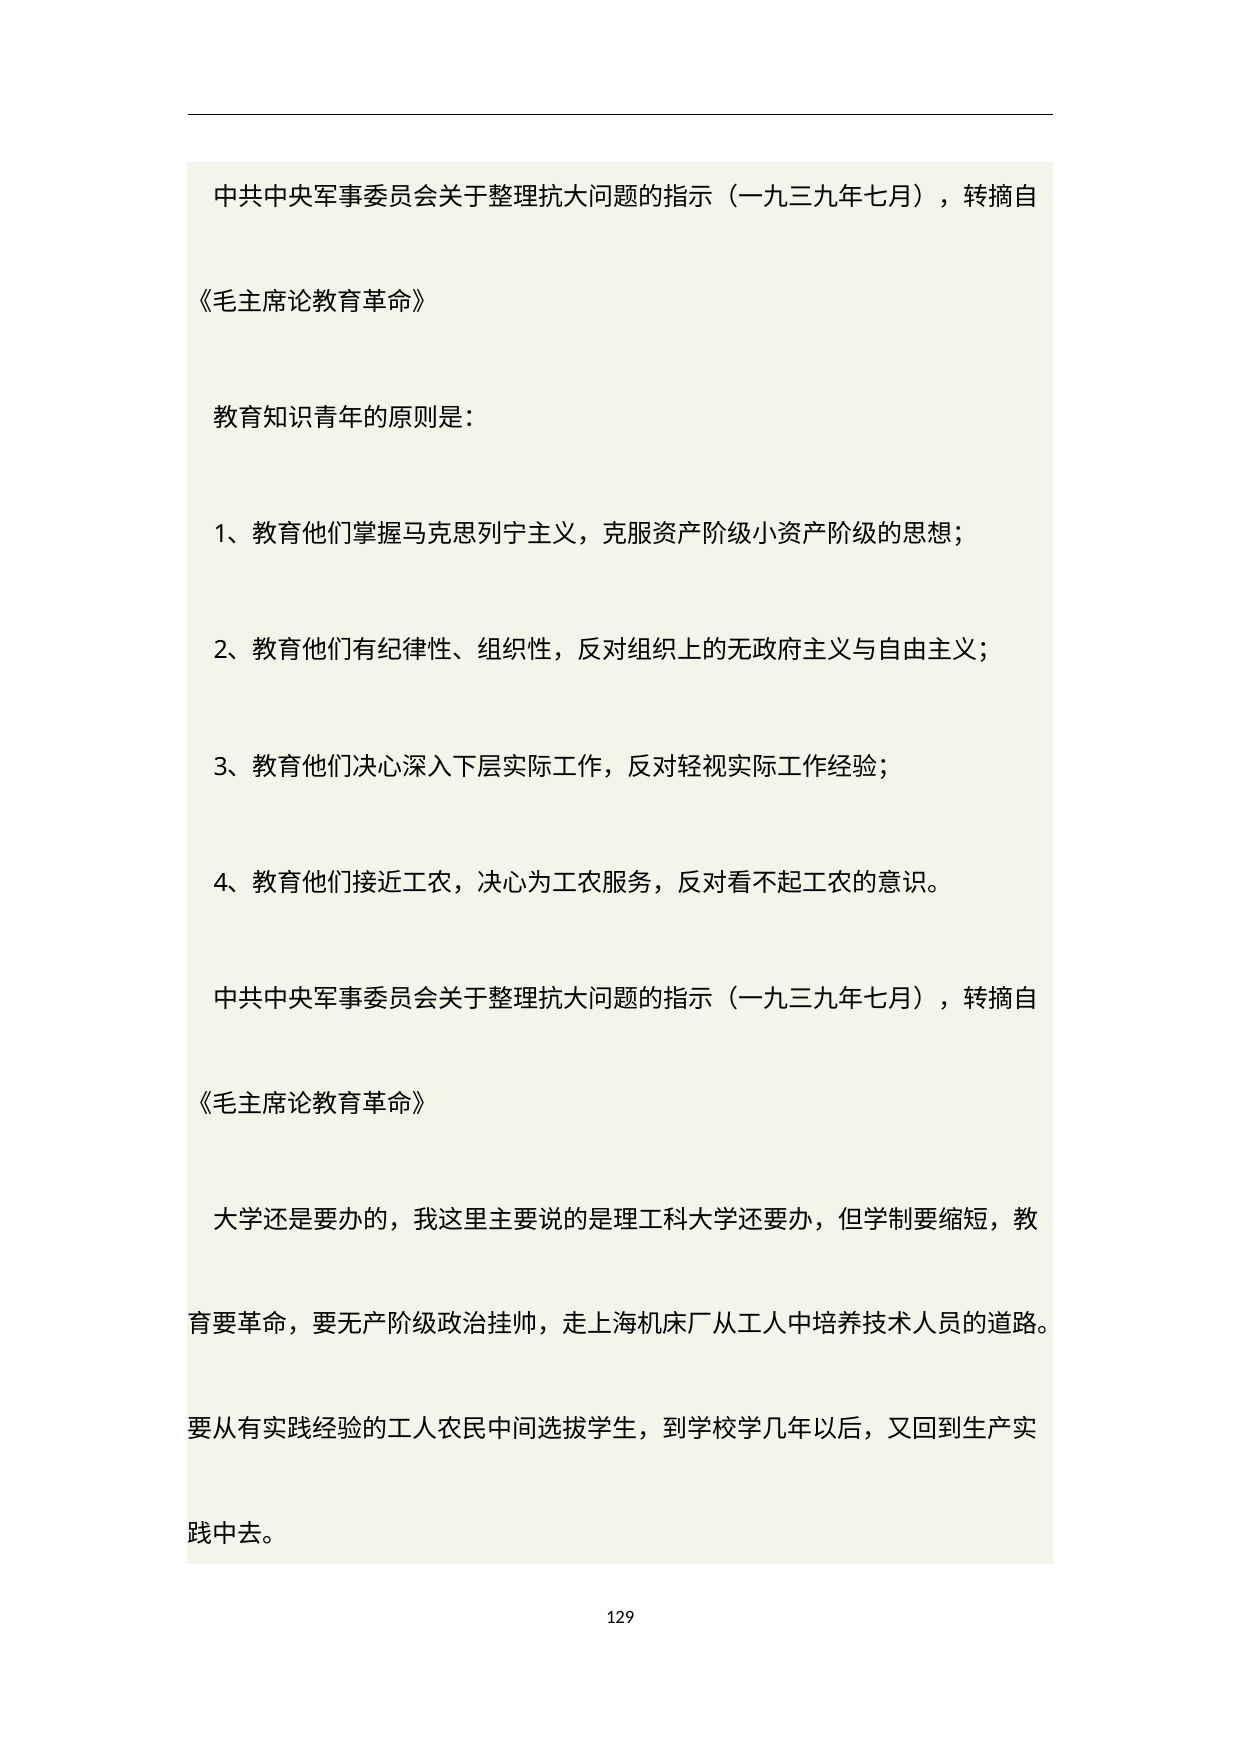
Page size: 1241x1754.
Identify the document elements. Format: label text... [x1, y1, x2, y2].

text 中共中央军事委员会关于整理抗大问题的指示（一九三九年七月），转摘自《毛主席论教育革命》 [187, 964, 1053, 1134]
text 2、教育他们有纪律性、组织性，反对组织上的无政府主义与自由主义； [187, 615, 1053, 680]
text 大学还是要办的，我这里主要说的是理工科大学还要办，但学制要缩短，教育要革命，要无产阶级政治挂帅，走上海机床厂从工人中培养技术人员的道路。要从有实践经验的工人农民中间选拔学生，到学校学几年以后，又回到生产实践中去。 [187, 1185, 1053, 1564]
text 1、教育他们掌握马克思列宁主义，克服资产阶级小资产阶级的思想； [187, 499, 1053, 564]
text 教育知识青年的原则是： [187, 383, 1053, 448]
text 3、教育他们决心深入下层实际工作，反对轻视实际工作经验； [187, 732, 1053, 797]
text 中共中央军事委员会关于整理抗大问题的指示（一九三九年七月），转摘自《毛主席论教育革命》 [187, 162, 1053, 332]
text 4、教育他们接近工农，决心为工农服务，反对看不起工农的意识。 [187, 848, 1053, 913]
